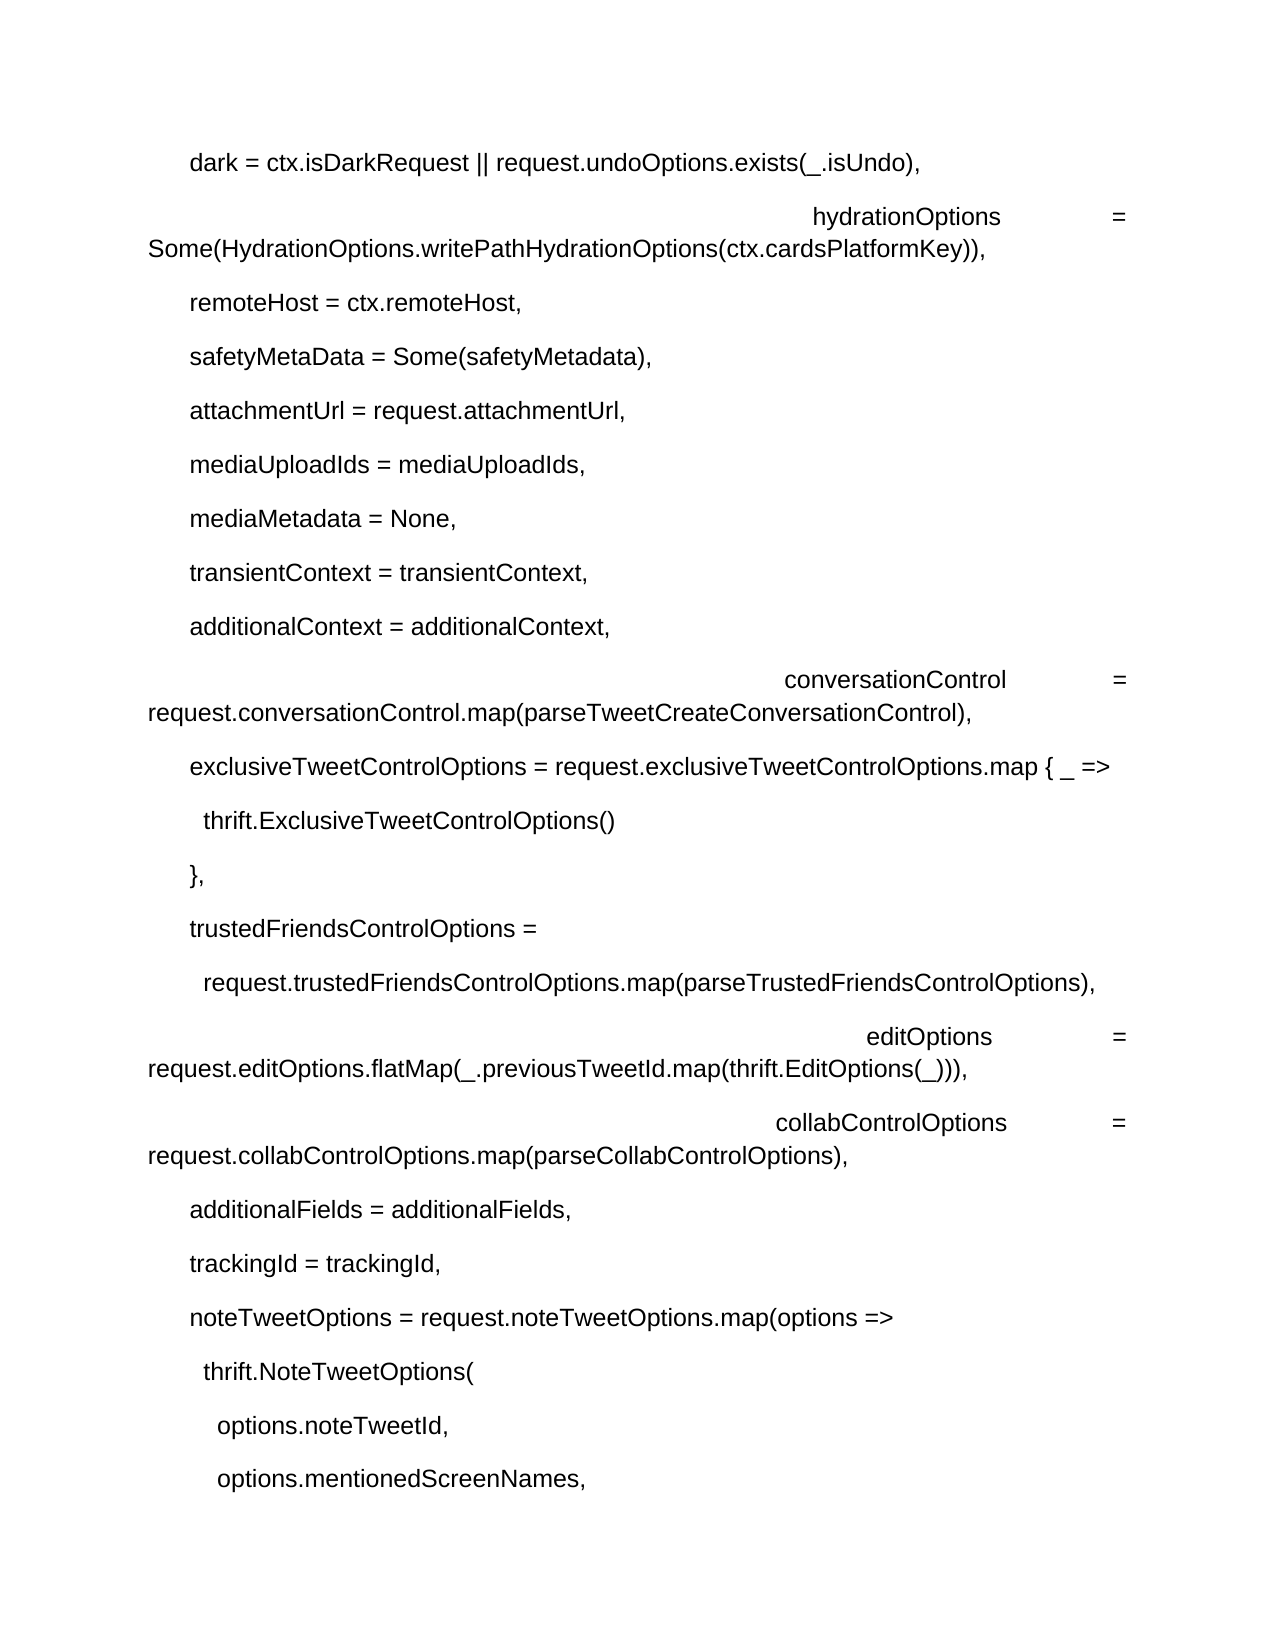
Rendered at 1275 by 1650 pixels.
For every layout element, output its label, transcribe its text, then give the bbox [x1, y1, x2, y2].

text additionalFields = additionalFields, [148, 1195, 1127, 1224]
text noteTweetOptions = request.noteTweetOptions.map(options => [148, 1303, 1127, 1332]
text options.noteTweetId, [148, 1411, 1127, 1439]
text editOptions = request.editOptions.flatMap(_.previousTweetId.map(thrift.EditOptions(_))), [148, 1021, 1127, 1083]
text trustedFriendsControlOptions = [148, 914, 1127, 942]
text options.mentionedScreenNames, [148, 1464, 1127, 1493]
text exclusiveTweetControlOptions = request.exclusiveTweetControlOptions.map { _ => [148, 752, 1127, 781]
text }, [148, 860, 1127, 889]
text transientContext = transientContext, [148, 558, 1127, 586]
text conversationControl = request.conversationControl.map(parseTweetCreateConversationControl), [148, 665, 1127, 727]
text additionalContext = additionalContext, [148, 611, 1127, 640]
text request.trustedFriendsControlOptions.map(parseTrustedFriendsControlOptions), [148, 968, 1127, 996]
text mediaUploadIds = mediaUploadIds, [148, 450, 1127, 479]
text remoteHost = ctx.remoteHost, [148, 288, 1127, 317]
text dark = ctx.isDarkRequest || request.undoOptions.exists(_.isUndo), [148, 148, 1127, 176]
text mediaMetadata = None, [148, 504, 1127, 532]
text hydrationOptions = Some(HydrationOptions.writePathHydrationOptions(ctx.cardsPlatformKey)), [148, 201, 1127, 263]
text safetyMetaData = Some(safetyMetadata), [148, 342, 1127, 371]
text thrift.NoteTweetOptions( [148, 1357, 1127, 1386]
text trackingId = trackingId, [148, 1249, 1127, 1278]
text collabControlOptions = request.collabControlOptions.map(parseCollabControlOptions), [148, 1108, 1127, 1170]
text attachmentUrl = request.attachmentUrl, [148, 396, 1127, 425]
text thrift.ExclusiveTweetControlOptions() [148, 806, 1127, 835]
